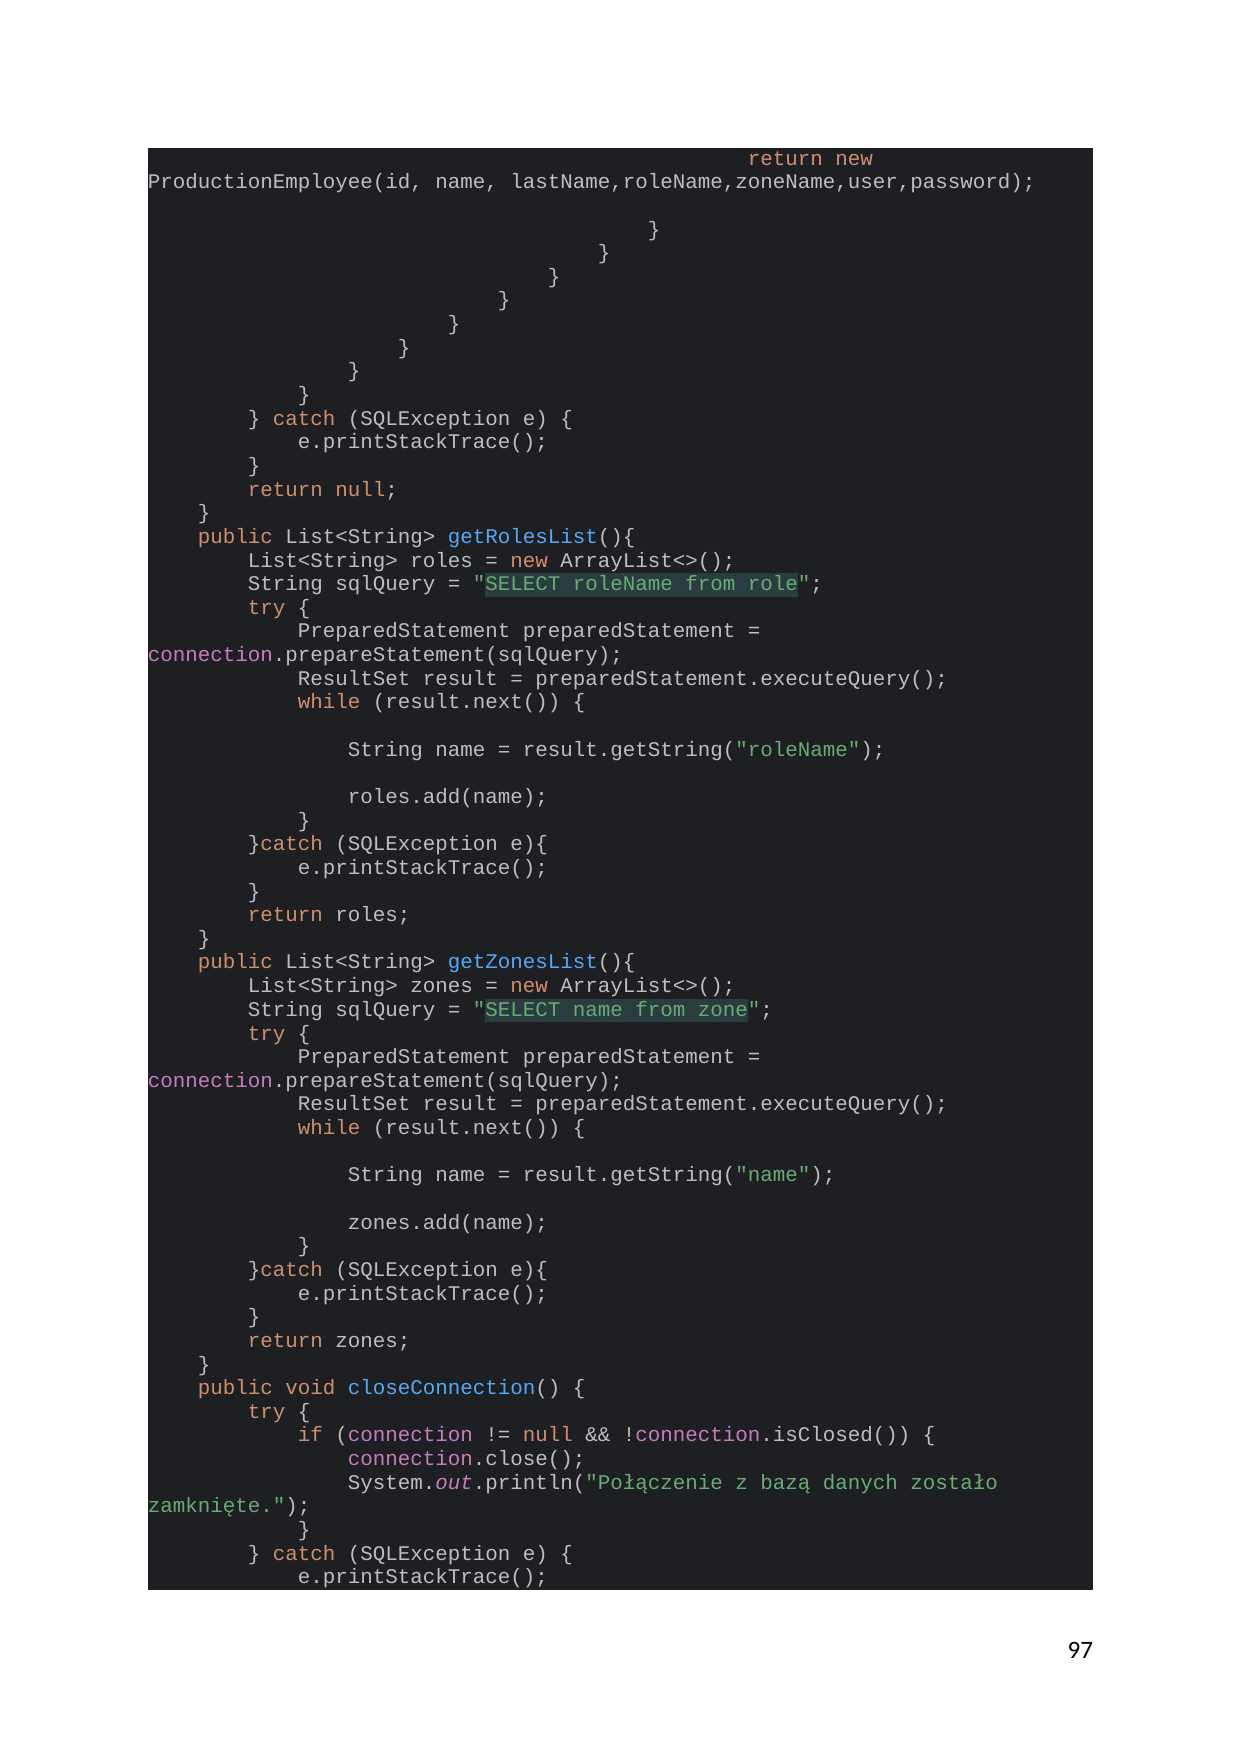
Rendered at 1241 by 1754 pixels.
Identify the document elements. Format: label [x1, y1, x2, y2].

text [148, 148, 1093, 1590]
